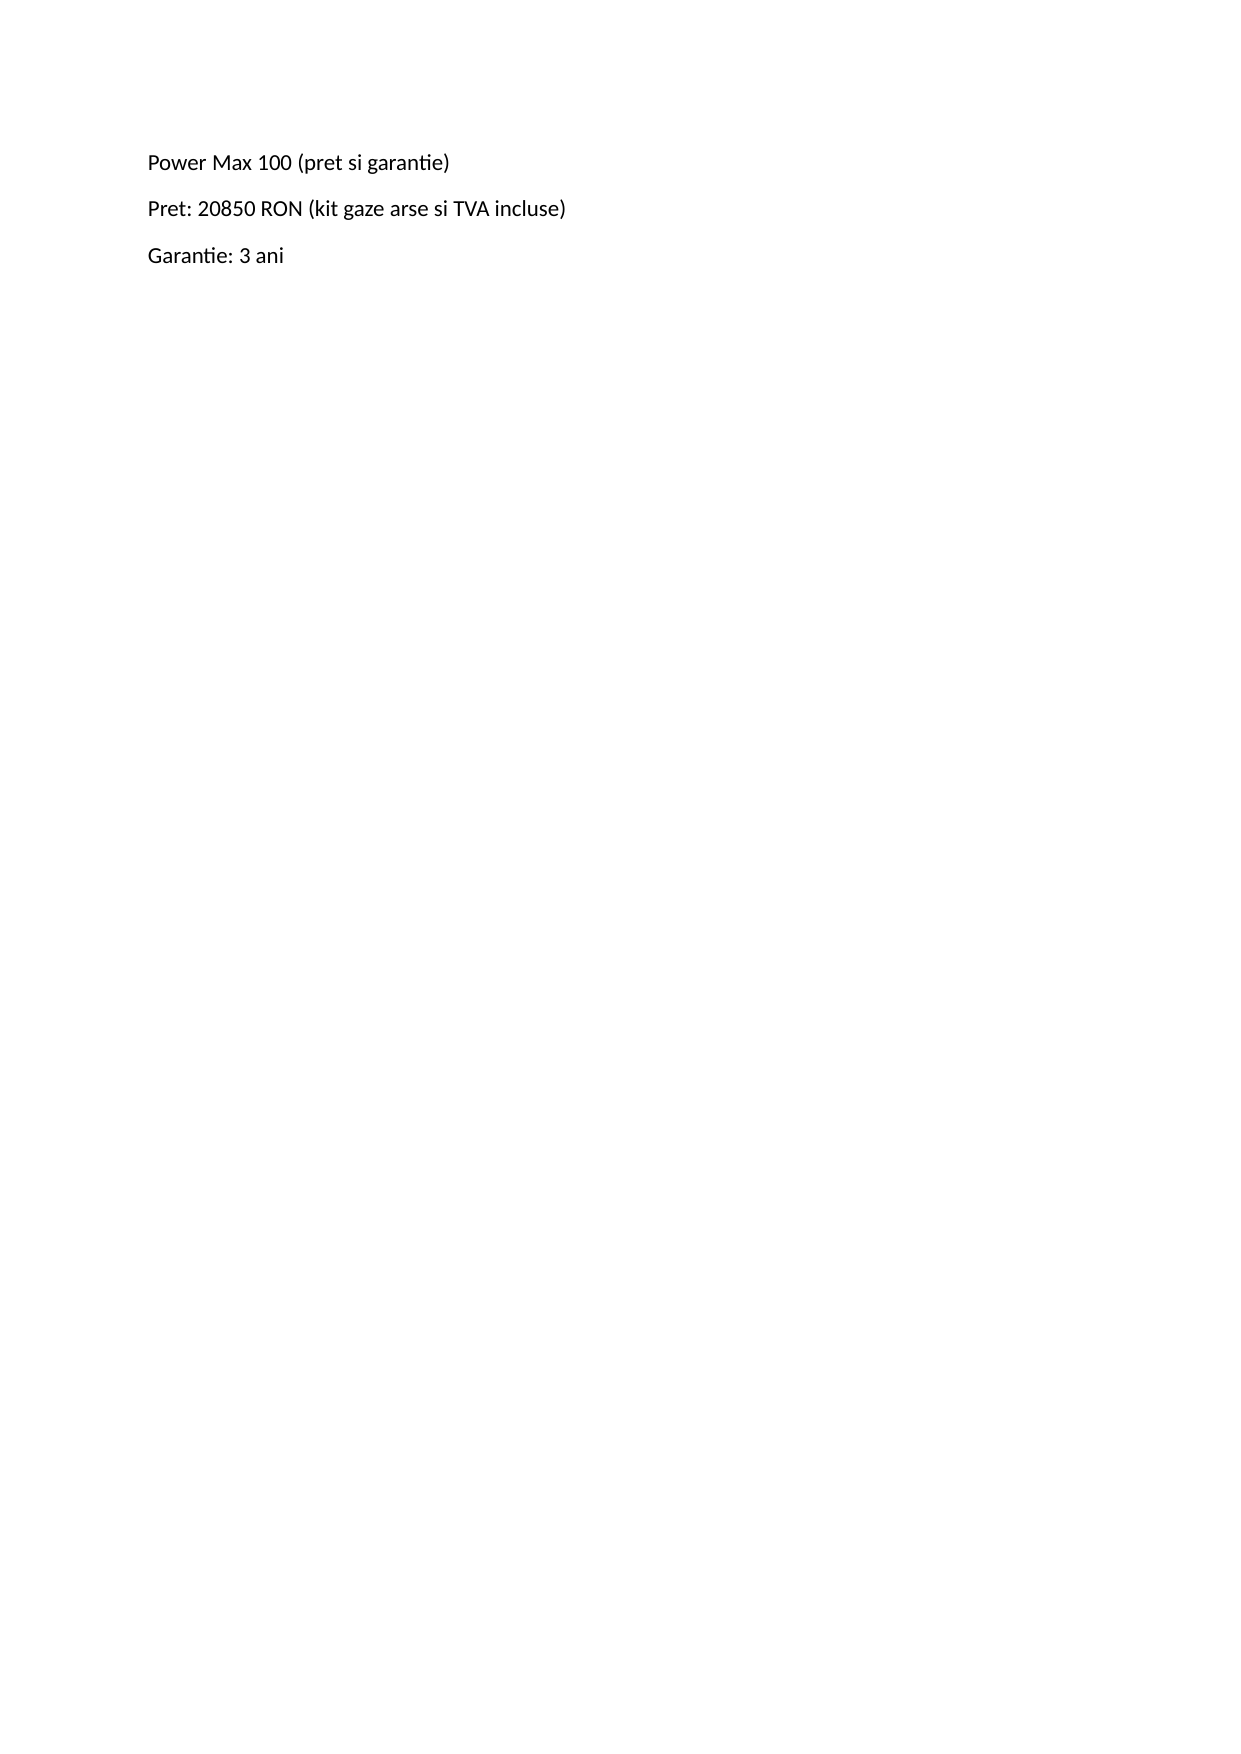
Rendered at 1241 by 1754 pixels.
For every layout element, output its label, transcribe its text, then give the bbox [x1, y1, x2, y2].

text Garantie: 3 ani [148, 241, 1093, 269]
text Pret: 20850 RON (kit gaze arse si TVA incluse) [148, 194, 1093, 222]
text Power Max 100 (pret si garantie) [148, 148, 1093, 176]
